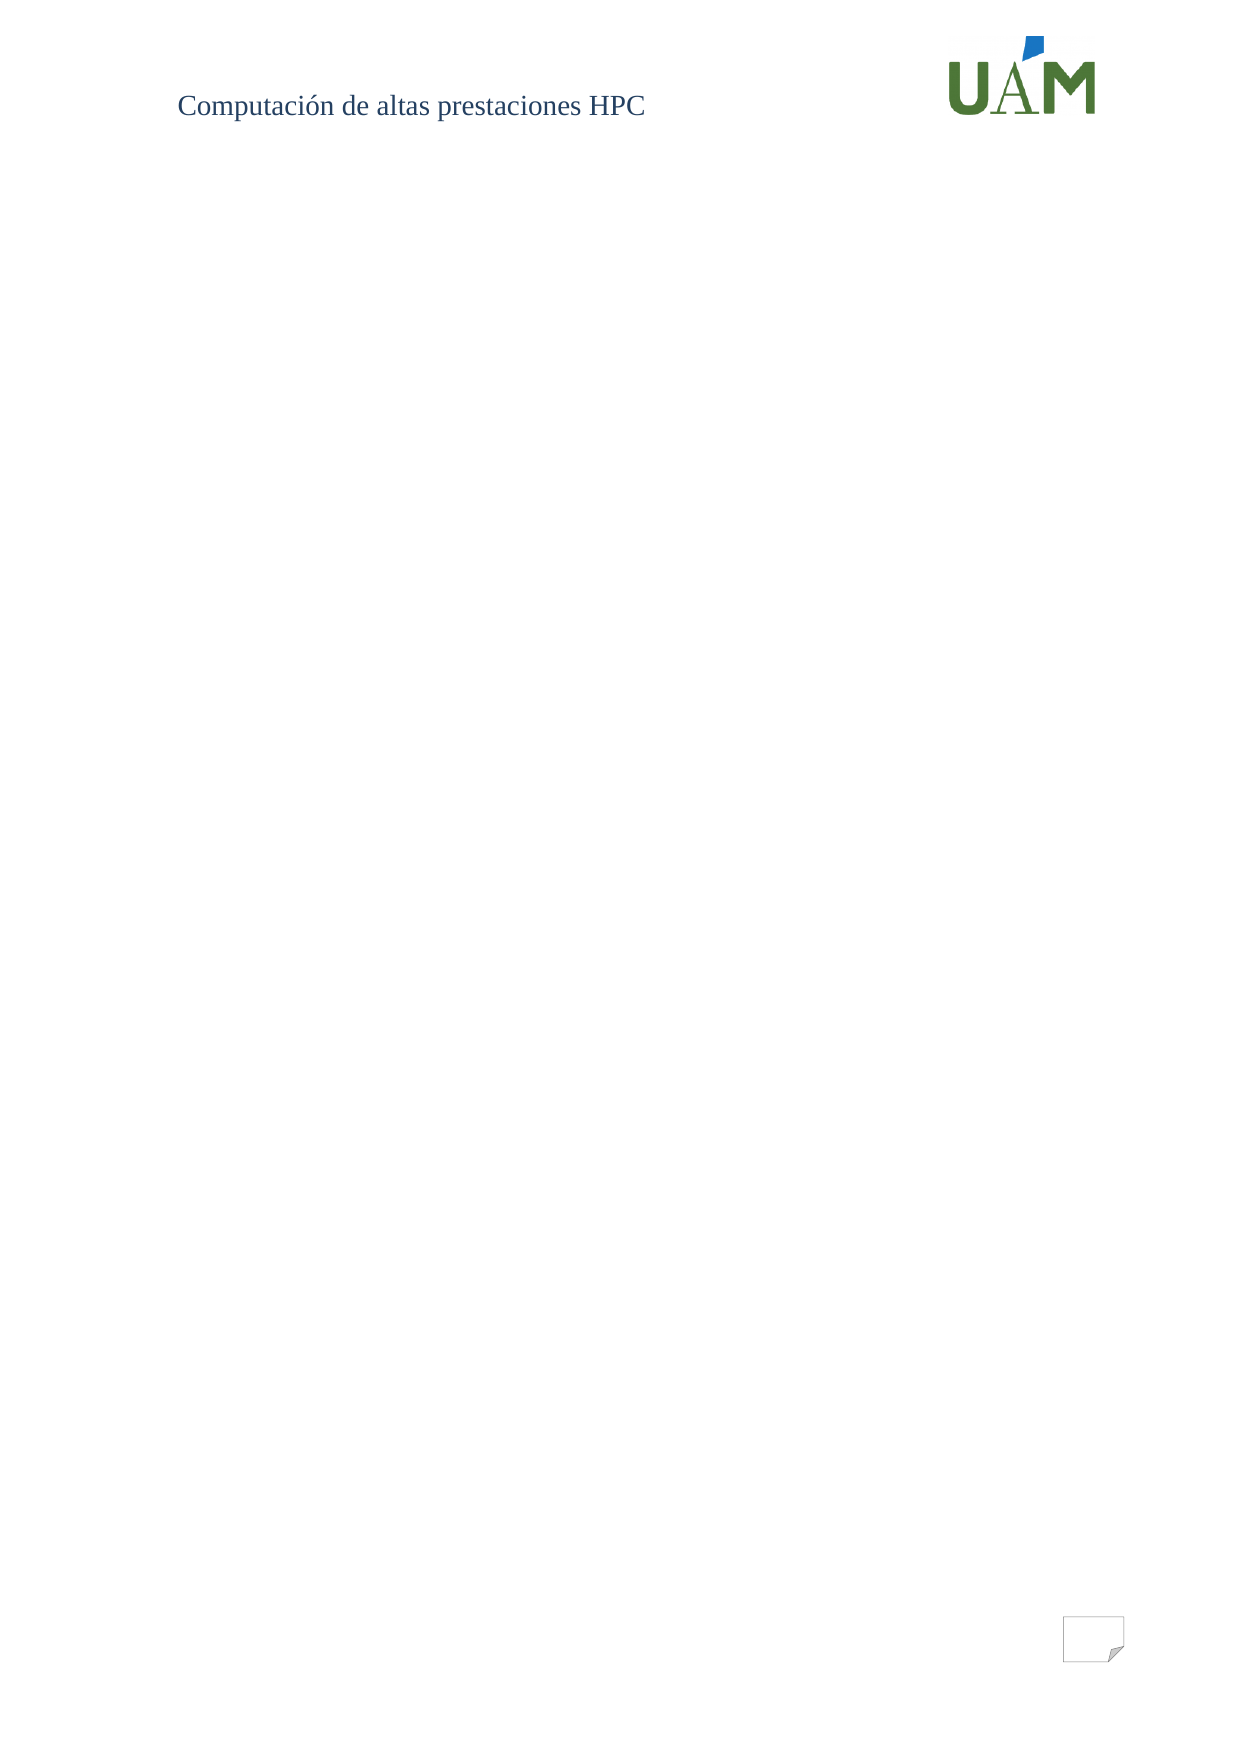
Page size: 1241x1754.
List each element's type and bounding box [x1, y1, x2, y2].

picture [947, 24, 1095, 124]
